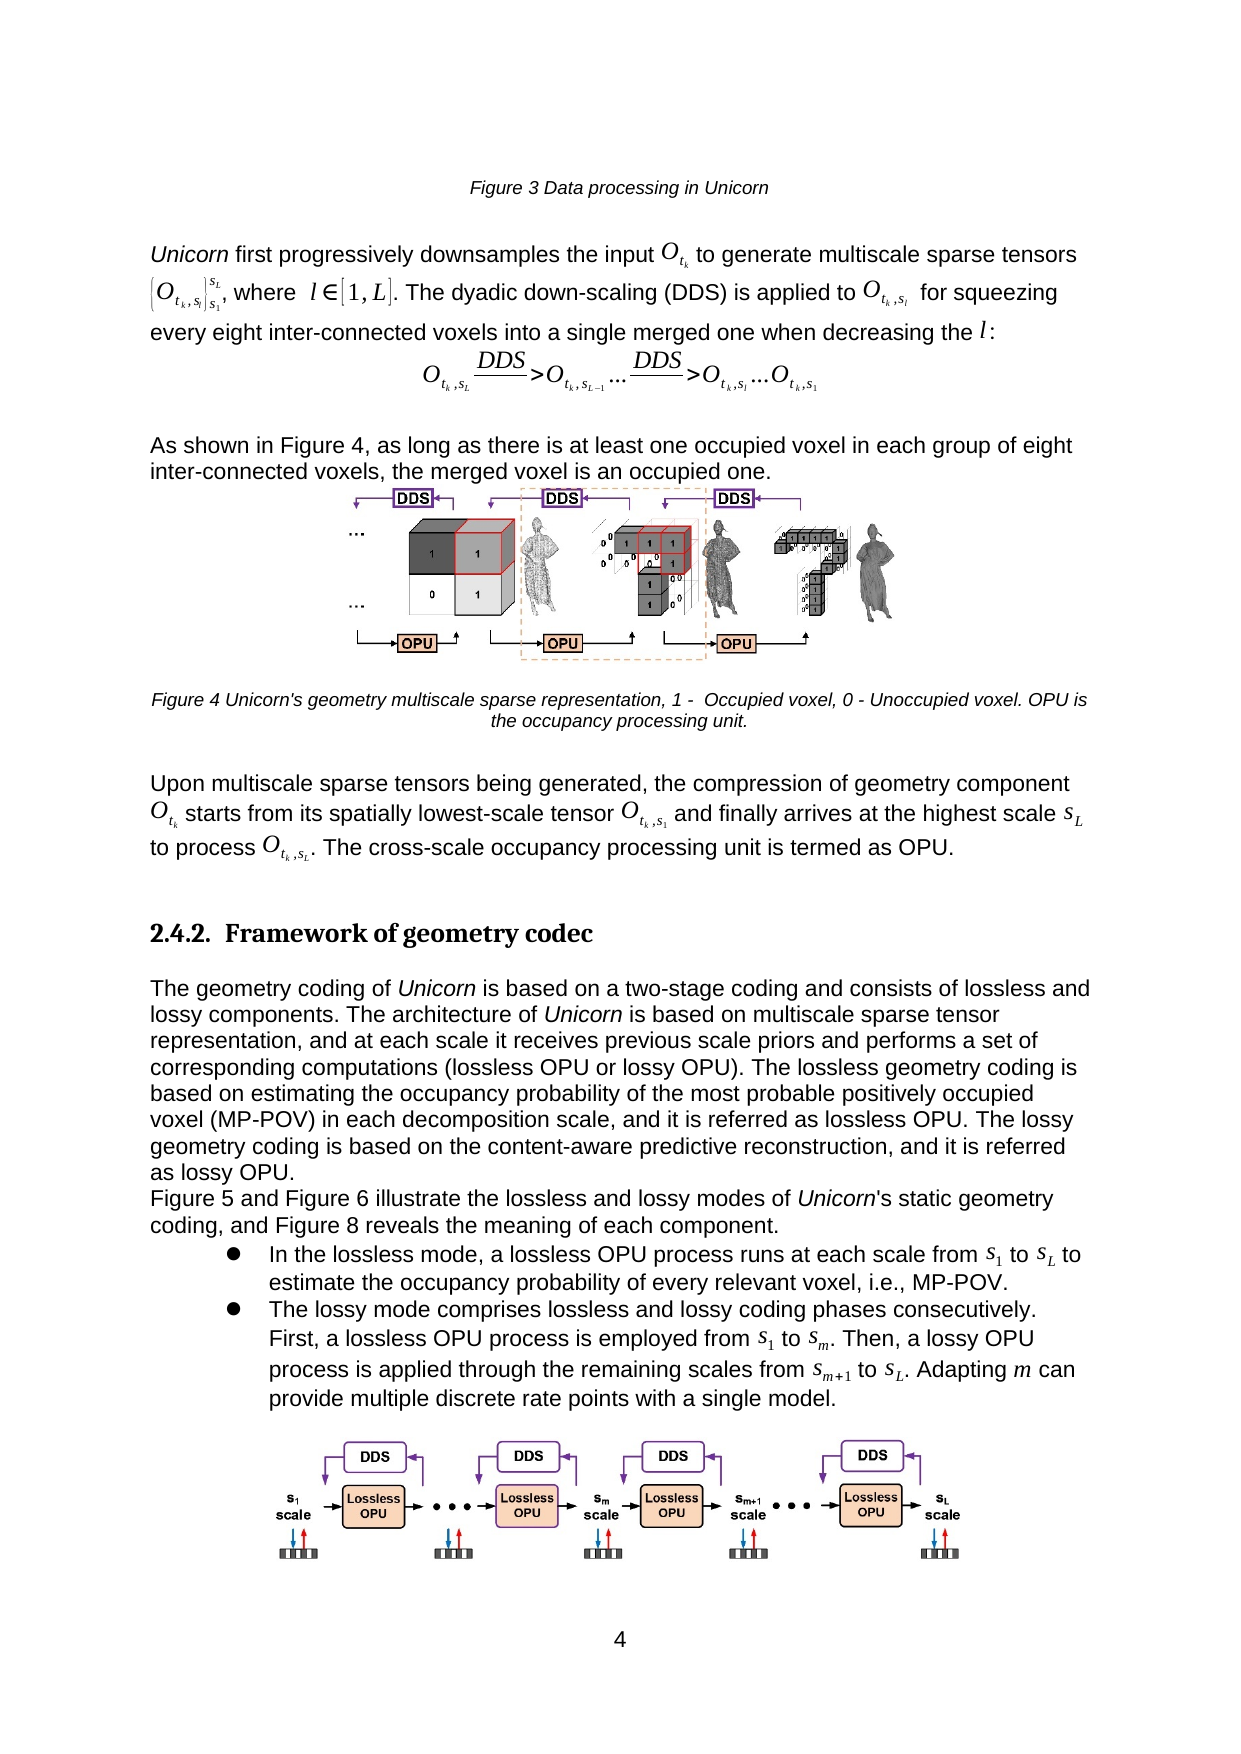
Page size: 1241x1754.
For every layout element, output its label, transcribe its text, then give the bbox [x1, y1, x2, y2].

text The geometry coding of Unicorn is based on a two-stage coding and consists of lossless and lossy components. The architecture of Unicorn is based on multiscale sparse tensor representation, and at each scale it receives previous scale priors and performs a set of corresponding computations (lossless OPU or lossy OPU). The lossless geometry coding is based on estimating the occupancy probability of the most probable positively occupied voxel (MP-POV) in each decomposition scale, and it is referred as lossless OPU. The lossy geometry coding is based on the content-aware predictive reconstruction, and it is referred as lossy OPU. [150, 974, 1090, 1185]
picture [275, 1437, 965, 1563]
subtitle Framework of geometry codec [150, 918, 1090, 949]
text Upon multiscale sparse tensors being generated, the compression of geometry component starts from its spatially lowest-scale tensor and finally arrives at the highest scale to process . The cross-scale occupancy processing unit is termed as OPU. [150, 770, 1090, 864]
list In the lossless mode, a lossless OPU process runs at each scale from to to estimate the occupancy probability of every relevant voxel, i.e., MP-POV. [225, 1238, 1090, 1296]
text Figure 5 and Figure 6 illustrate the lossless and lossy modes of Unicorn's static geometry coding, and Figure 8 reveals the meaning of each component. [150, 1185, 1090, 1238]
list The lossy mode comprises lossless and lossy coding phases consecutively. First, a lossless OPU process is employed from to . Then, a lossy OPU process is applied through the remaining scales from to . Adapting can provide multiple discrete rate points with a single model. [225, 1296, 1090, 1411]
picture [345, 484, 895, 664]
text Unicorn first progressively downsamples the input to generate multiscale sparse tensors , where . The dyadic down-scaling (DDS) is applied to for squeezing every eight inter-connected voxels into a single merged one when decreasing the ： [150, 238, 1090, 347]
text As shown in Figure 4, as long as there is at least one occupied voxel in each group of eight inter-connected voxels, the merged voxel is an occupied one. [150, 432, 1090, 484]
